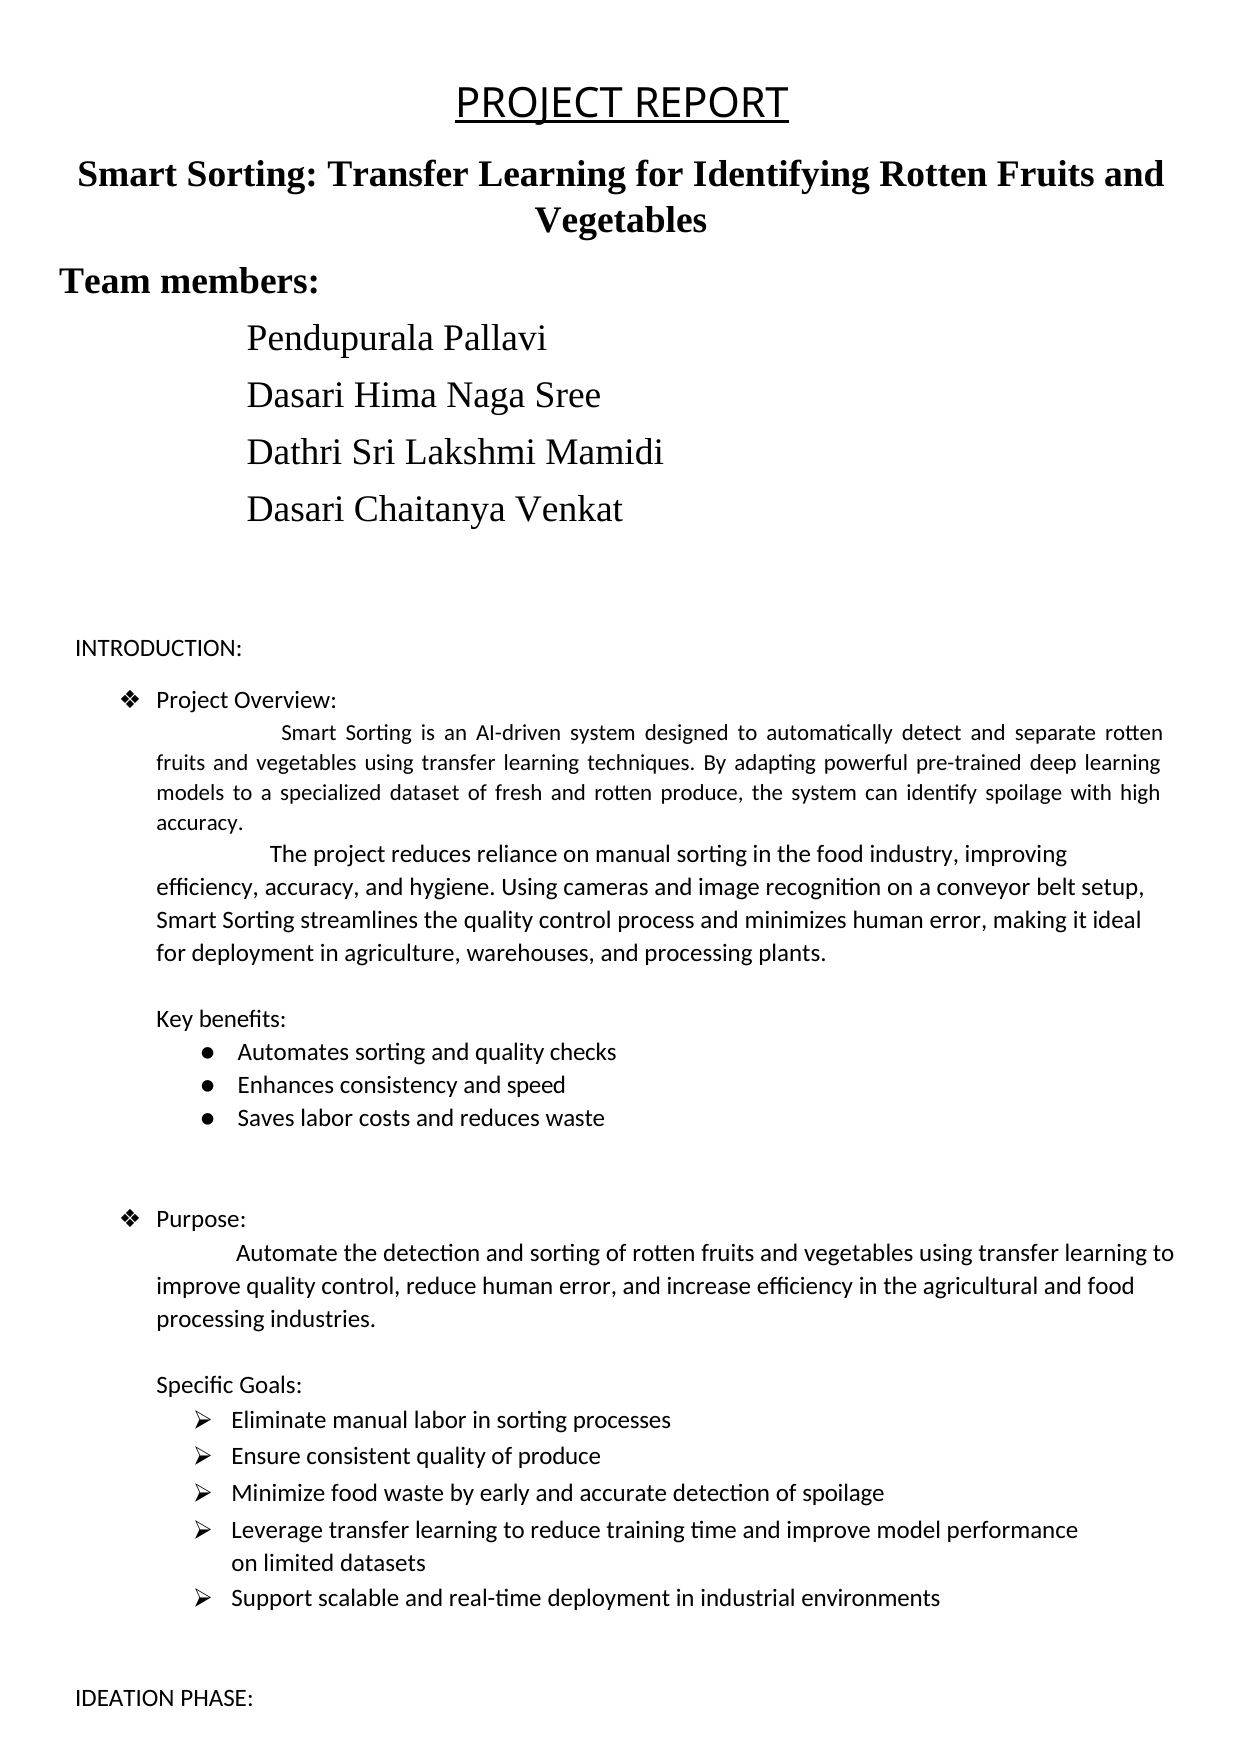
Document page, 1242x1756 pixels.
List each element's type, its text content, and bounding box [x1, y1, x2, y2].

list Enhances consistency and speed [200, 1069, 1197, 1100]
list Leverage transfer learning to reduce training time and improve model performance on limited datasets [194, 1511, 1079, 1577]
list Ensure consistent quality of produce [194, 1438, 1197, 1472]
text Dathri Sri Lakshmi Mamidi [21, 430, 1197, 473]
text Pendupurala Pallavi [21, 315, 1197, 358]
list Purpose: [119, 1201, 1197, 1235]
text INTRODUCTION: [75, 632, 1197, 662]
text Key benefits: [156, 1003, 1197, 1033]
text Automate the detection and sorting of rotten fruits and vegetables using transfer learning to improve quality control, reduce human error, and increase efficiency in the agricultural and food processing industries. [156, 1237, 1197, 1333]
list Eliminate manual labor in sorting processes [194, 1402, 1197, 1436]
text The project reduces reliance on manual sorting in the food industry, improving efficiency, accuracy, and hygiene. Using cameras and image recognition on a conveyor belt setup, Smart Sorting streamlines the quality control process and minimizes human error, making it ideal for deployment in agriculture, warehouses, and processing plants. [156, 839, 1162, 968]
list Support scalable and real-time deployment in industrial environments [194, 1579, 1197, 1613]
text Dasari Hima Naga Sree [21, 372, 1197, 416]
list Project Overview: [119, 681, 1197, 715]
text Specific Goals: [156, 1369, 1197, 1399]
text IDEATION PHASE: [75, 1682, 1197, 1713]
title PROJECT REPORT [59, 72, 1184, 129]
text Smart Sorting: Transfer Learning for Identifying Rotten Fruits and Vegetables [69, 151, 1172, 241]
text Smart Sorting is an AI-driven system designed to automatically detect and separate rotten fruits and vegetables using transfer learning techniques. By adapting powerful pre-trained deep learning models to a specialized dataset of fresh and rotten produce, the system can identify spoilage with high accuracy. [156, 718, 1163, 836]
list Automates sorting and quality checks [200, 1036, 1197, 1066]
list Minimize food waste by early and accurate detection of spoilage [194, 1474, 1197, 1509]
text Team members: [59, 258, 1197, 301]
text Dasari Chaitanya Venkat [21, 487, 1197, 530]
list Saves labor costs and reduces waste [200, 1102, 1197, 1133]
